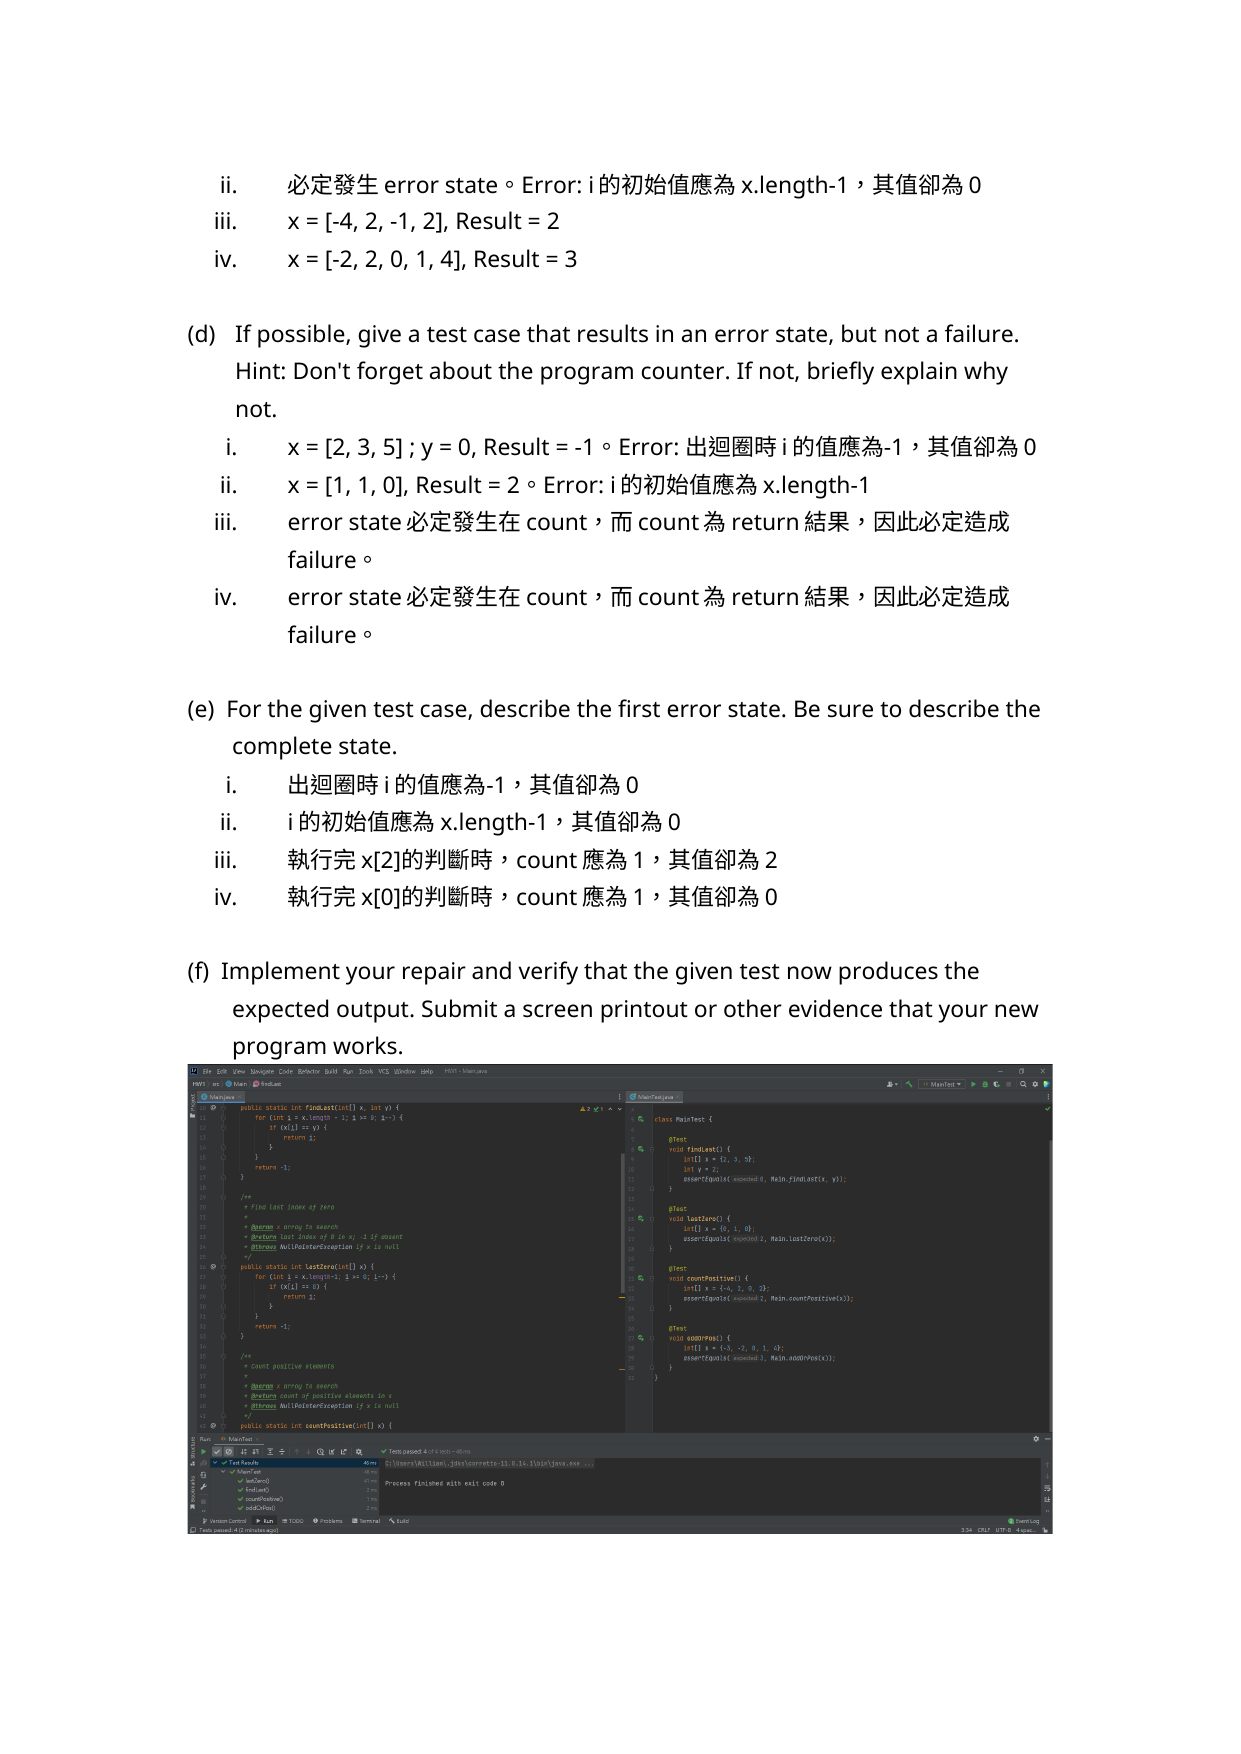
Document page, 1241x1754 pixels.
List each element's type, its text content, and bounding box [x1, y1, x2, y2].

list 執行完x[0]的判斷時，count應為1，其值卻為0 [237, 877, 1053, 914]
picture [187, 1064, 1053, 1534]
list x = [-2, 2, 0, 1, 4], Result = 3 [237, 239, 1053, 277]
list 出迴圈時i的值應為-1，其值卻為0 [237, 764, 1053, 802]
list 必定發生error state。Error: i的初始值應為x.length-1，其值卻為0 [237, 164, 1053, 202]
list i的初始值應為x.length-1，其值卻為0 [237, 802, 1053, 839]
list 執行完x[2]的判斷時，count應為1，其值卻為2 [237, 839, 1053, 877]
list x = [1, 1, 0], Result = 2。Error: i的初始值應為x.length-1 [237, 464, 1053, 502]
text (e) For the given test case, describe the first error state. Be sure to describe the complete state. [187, 689, 1053, 764]
list error state必定發生在count，而count為return結果，因此必定造成failure。 [237, 502, 1053, 577]
list x = [2, 3, 5] ; y = 0, Result = -1。Error: 出迴圈時i的值應為-1，其值卻為0 [237, 427, 1053, 464]
list If possible, give a test case that results in an error state, but not a failure. Hint: Don't forget about the program counter. If not, briefly explain why not. [187, 314, 1053, 427]
list error state必定發生在count，而count為return結果，因此必定造成failure。 [237, 577, 1053, 652]
list x = [-4, 2, -1, 2], Result = 2 [237, 202, 1053, 239]
text (f) Implement your repair and verify that the given test now produces the expected output. Submit a screen printout or other evidence that your new program works. [187, 952, 1053, 1064]
